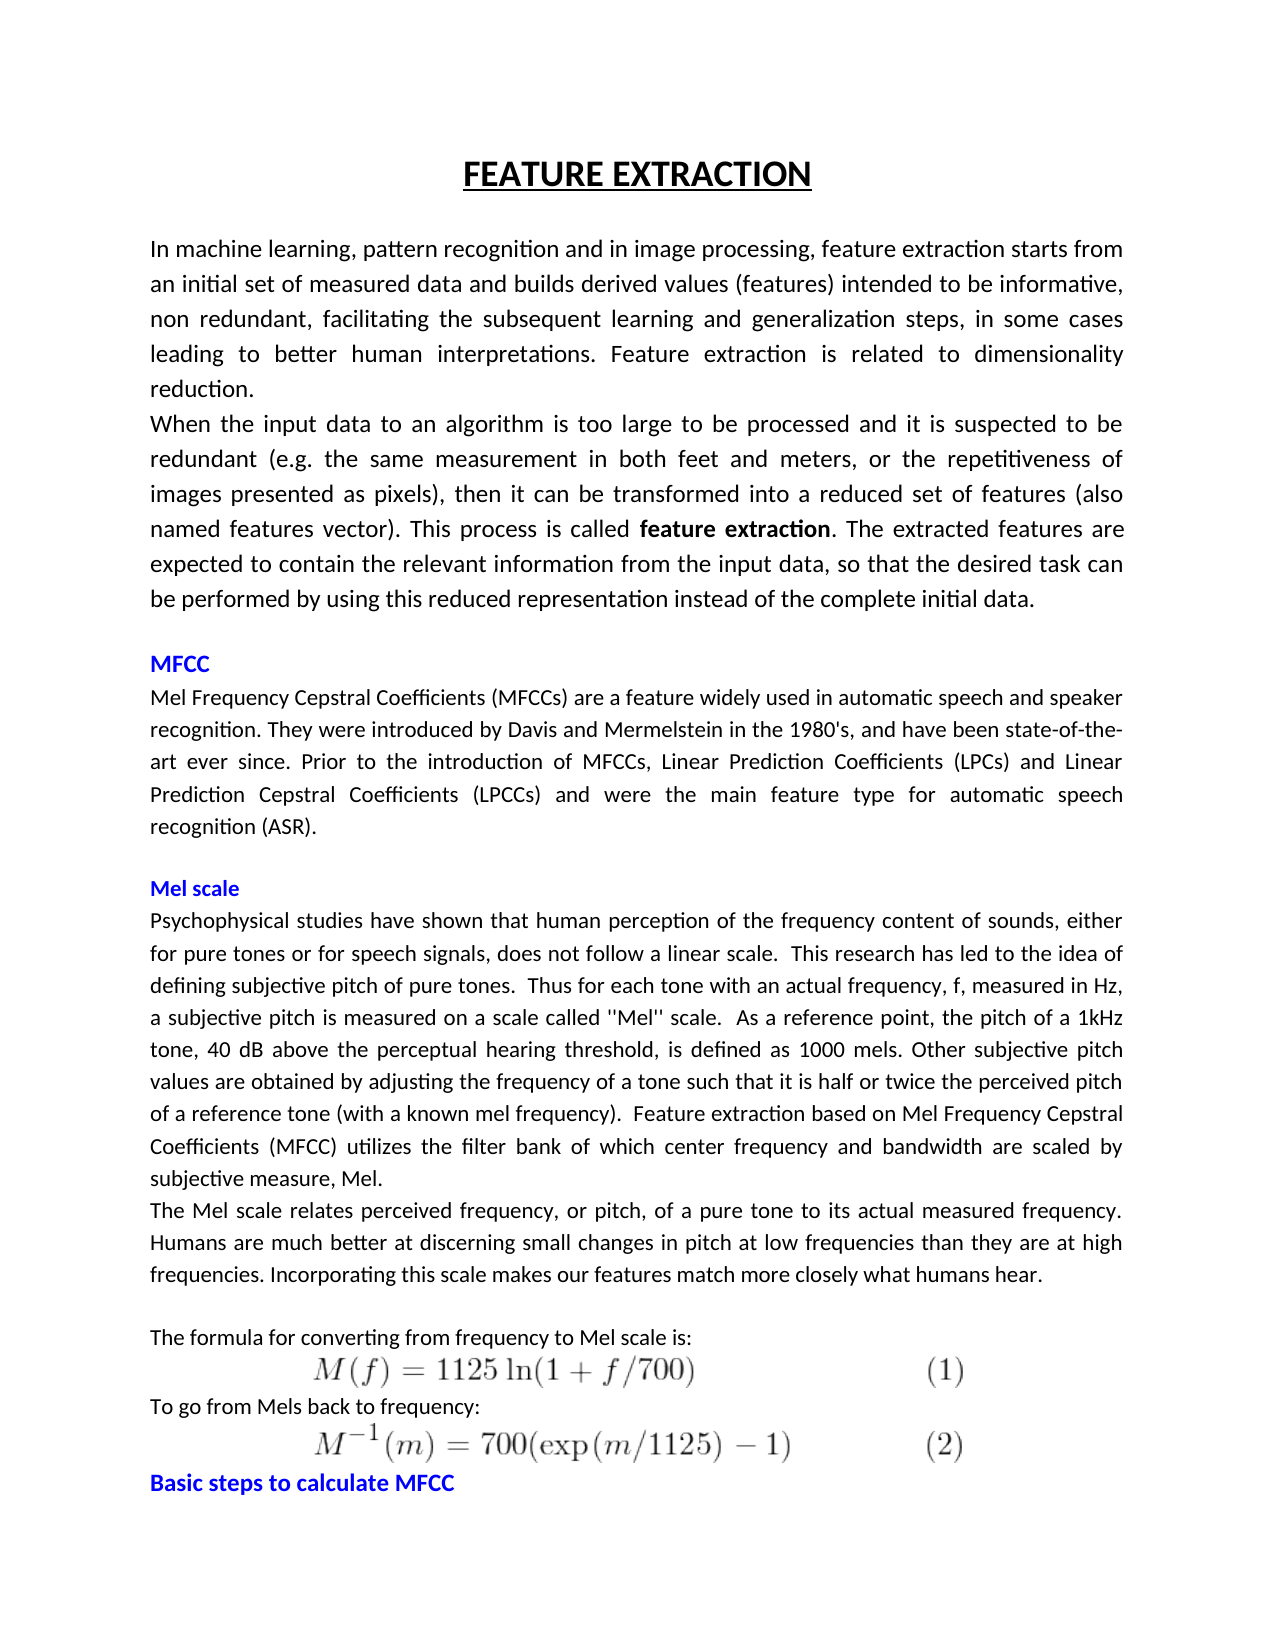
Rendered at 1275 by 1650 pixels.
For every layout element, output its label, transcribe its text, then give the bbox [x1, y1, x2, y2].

picture [312, 1355, 963, 1388]
text The formula for converting from frequency to Mel scale is: [150, 1323, 1125, 1351]
text Psychophysical studies have shown that human perception of the frequency content of sounds, either for pure tones or for speech signals, does not follow a linear scale. This research has led to the idea of defining subjective pitch of pure tones. Thus for each tone with an actual frequency, f, measured in Hz, a subjective pitch is measured on a scale called ''Mel'' scale. As a reference point, the pitch of a 1kHz tone, 40 dB above the perceptual hearing threshold, is defined as 1000 mels. Other subjective pitch values are obtained by adjusting the frequency of a tone such that it is half or twice the perceived pitch of a reference tone (with a known mel frequency). Feature extraction based on Mel Frequency Cepstral Coefficients (MFCC) utilizes the filter bank of which center frequency and bandwidth are scaled by subjective measure, Mel. [150, 906, 1125, 1192]
text Basic steps to calculate MFCC [150, 1467, 1125, 1497]
text When the input data to an algorithm is too large to be processed and it is suspected to be redundant (e.g. the same measurement in both feet and meters, or the repetitiveness of images presented as pixels), then it can be transformed into a reduced set of features (also named features vector). This process is called feature extraction. The extracted features are expected to contain the relevant information from the input data, so that the desired task can be performed by using this reduced representation instead of the complete initial data. [150, 408, 1125, 613]
text The Mel scale relates perceived frequency, or pitch, of a pure tone to its actual measured frequency. Humans are much better at discerning small changes in pitch at low frequencies than they are at high frequencies. Incorporating this scale makes our features match more closely what humans hear. [150, 1196, 1125, 1288]
text Mel scale [150, 874, 1125, 902]
text Mel Frequency Cepstral Coefficients (MFCCs) are a feature widely used in automatic speech and speaker recognition. They were introduced by Davis and Mermelstein in the 1980's, and have been state-of-the-art ever since. Prior to the introduction of MFCCs, Linear Prediction Coefficients (LPCs) and Linear Prediction Cepstral Coefficients (LPCCs) and were the main feature type for automatic speech recognition (ASR). [150, 683, 1125, 840]
text FEATURE EXTRACTION [150, 150, 1125, 196]
text In machine learning, pattern recognition and in image processing, feature extraction starts from an initial set of measured data and builds derived values (features) intended to be informative, non redundant, facilitating the subsequent learning and generalization steps, in some cases leading to better human interpretations. Feature extraction is related to dimensionality reduction. [150, 233, 1125, 403]
picture [313, 1423, 962, 1463]
text MFCC [150, 648, 1125, 679]
text To go from Mels back to frequency: [150, 1392, 1125, 1420]
